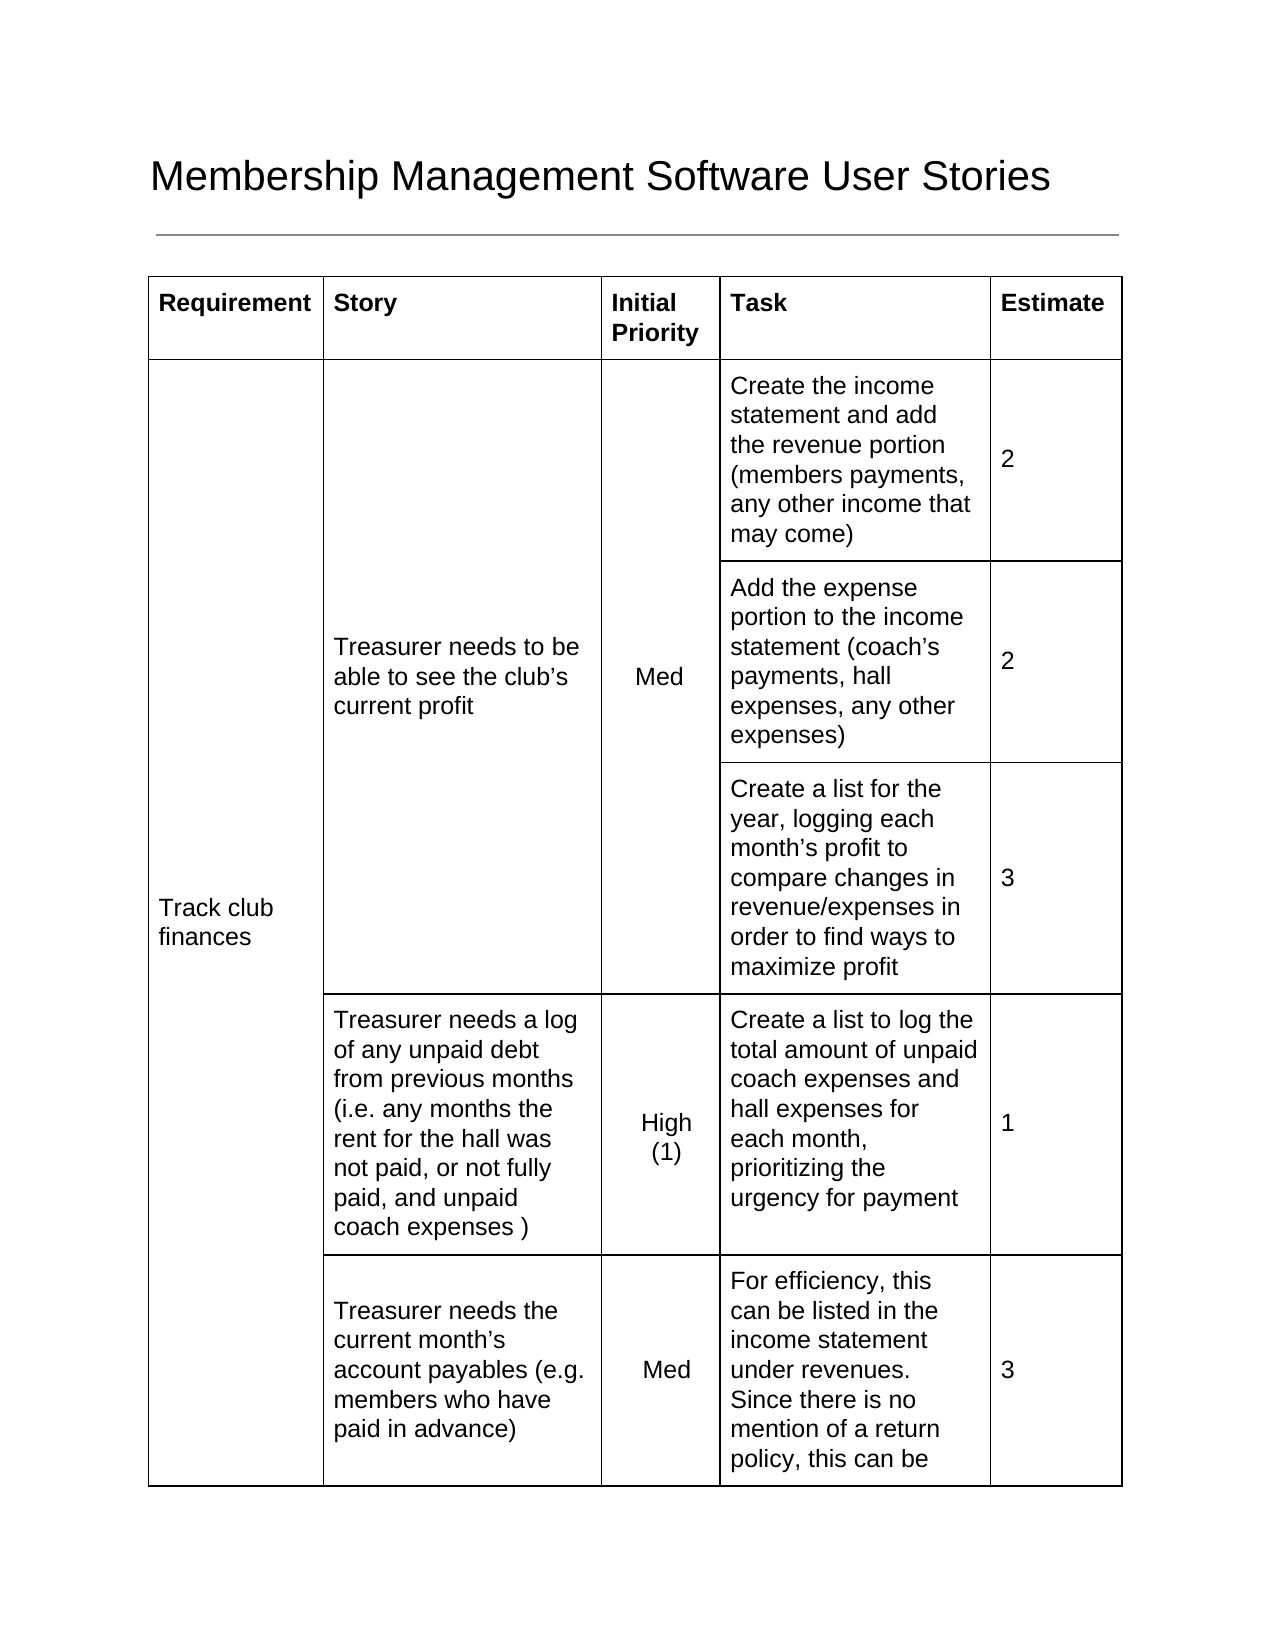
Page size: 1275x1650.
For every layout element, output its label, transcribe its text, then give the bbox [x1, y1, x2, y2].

table_cell Med [602, 360, 719, 993]
table_cell Track club finances [149, 360, 323, 1485]
table_cell Create a list for the year, logging each month’s profit to compare changes in revenue/expenses in order to find ways to maximize profit [721, 763, 990, 993]
table_cell 2 [991, 562, 1121, 762]
table_cell High (1) [602, 995, 719, 1254]
table_cell Create a list to log the total amount of unpaid coach expenses and hall expenses for each month, prioritizing the urgency for payment [721, 995, 990, 1254]
table_cell Med [602, 1256, 719, 1485]
table_header Story [324, 277, 601, 358]
table_header Requirement [149, 277, 323, 358]
table_cell Treasurer needs a log of any unpaid debt from previous months (i.e. any months the rent for the hall was not paid, or not fully paid, and unpaid coach expenses ) [324, 995, 601, 1254]
table_cell Add the expense portion to the income statement (coach’s payments, hall expenses, any other expenses) [721, 562, 990, 762]
text Membership Management Software User Stories [150, 152, 1137, 199]
table_cell 3 [991, 1256, 1121, 1485]
table_cell 2 [991, 360, 1121, 560]
table_cell For efficiency, this can be listed in the income statement under revenues. Since there is no mention of a return policy, this can be [721, 1256, 990, 1485]
table_header Initial Priority [602, 277, 719, 358]
table_header Task [721, 277, 990, 358]
table_cell Treasurer needs the current month’s account payables (e.g. members who have paid in advance) [324, 1256, 601, 1485]
table_cell Treasurer needs to be able to see the club’s current profit [324, 360, 601, 993]
table_cell Create the income statement and add the revenue portion (members payments, any other income that may come) [721, 360, 990, 560]
table_cell 3 [991, 763, 1121, 993]
table_header Estimate [991, 277, 1121, 358]
table_cell 1 [991, 995, 1121, 1254]
